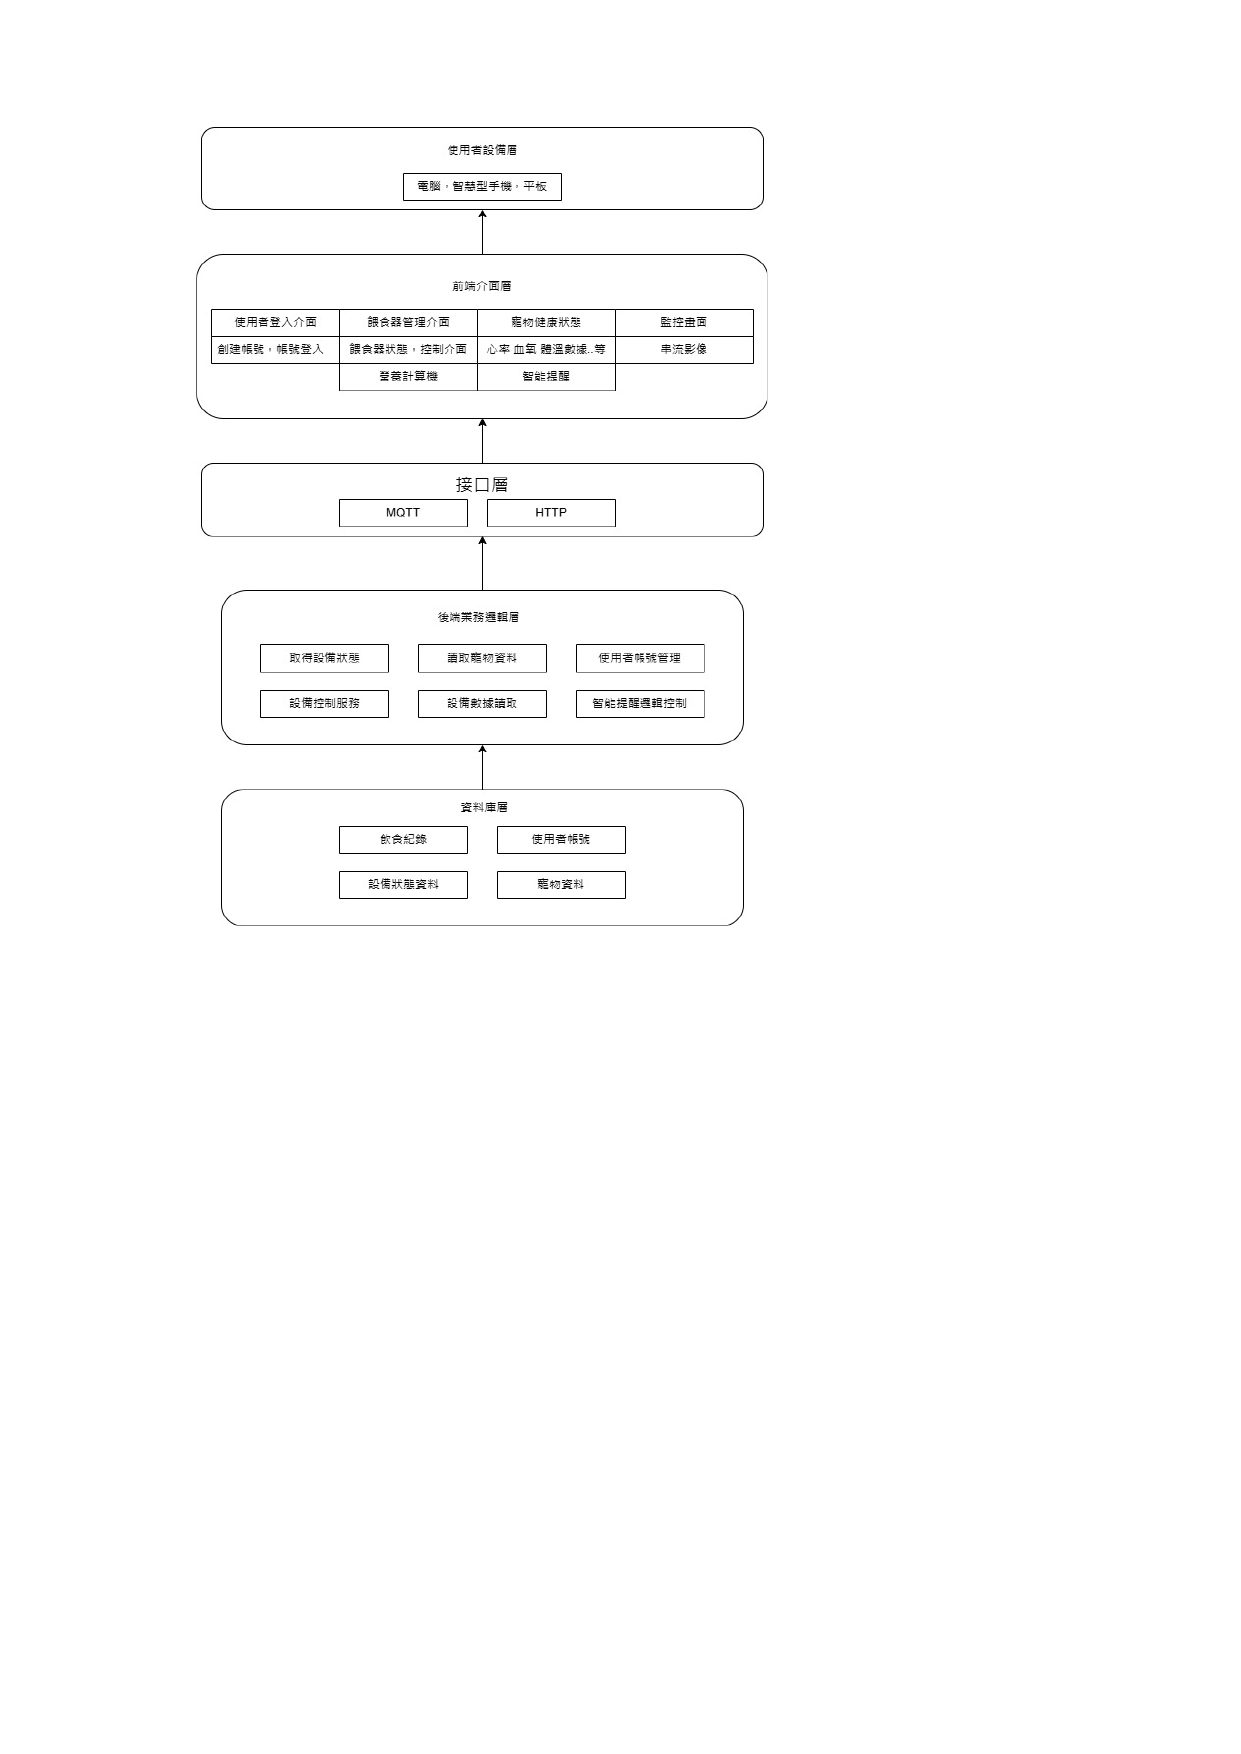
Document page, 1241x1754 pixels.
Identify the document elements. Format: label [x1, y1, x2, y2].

picture [196, 127, 768, 926]
